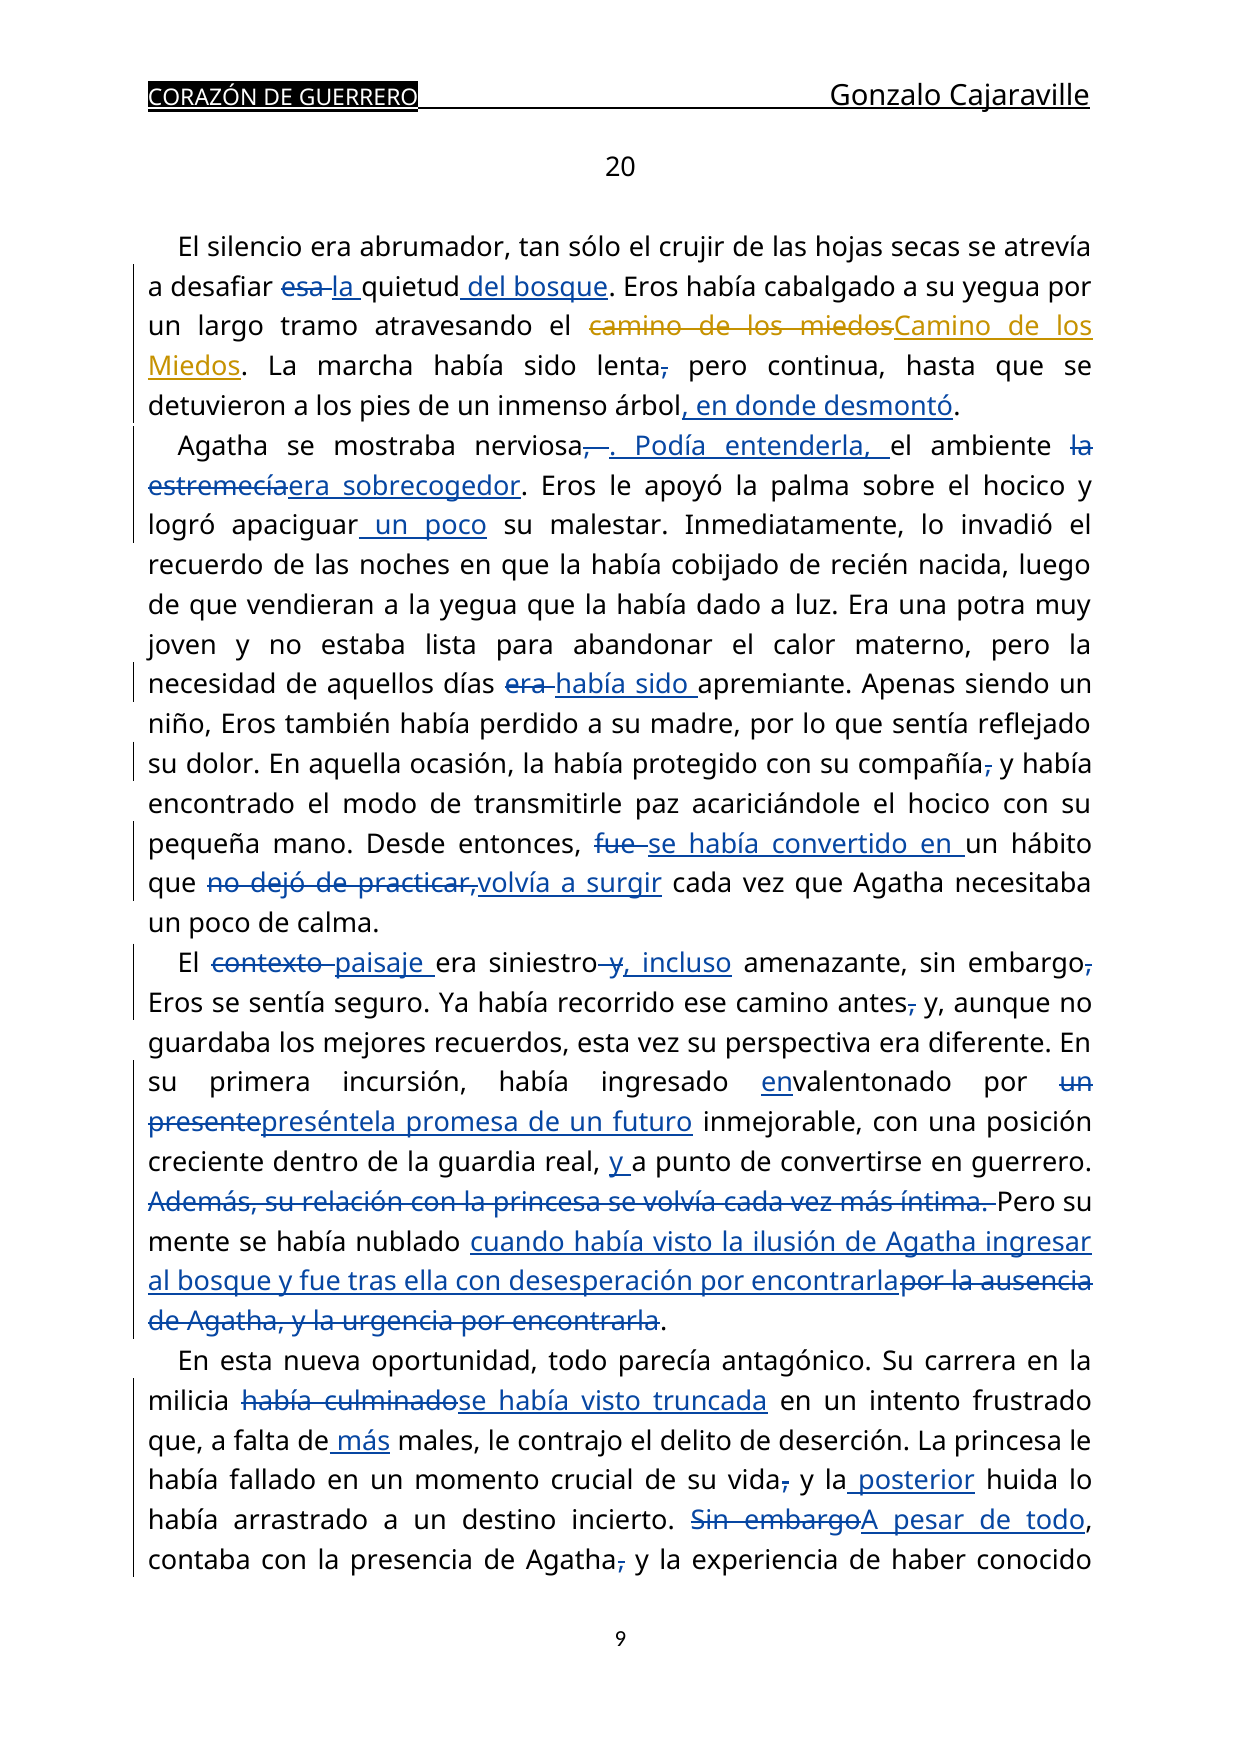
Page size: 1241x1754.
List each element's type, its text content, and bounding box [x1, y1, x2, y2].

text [148, 1341, 1092, 1577]
text 20 [148, 148, 1092, 184]
text El silencio era abrumador, tan sólo el crujir de las hojas secas se atrevía a desafiar quietud. Eros había cabalgado a su yegua por un largo tramo atravesando el . La marcha había sido lenta pero continua, hasta que se detuvieron a los pies de un inmenso árbol. [148, 227, 1092, 423]
text Agatha se mostraba nerviosael ambiente . Eros le apoyó la palma sobre el hocico y logró apaciguar su malestar. Inmediatamente, lo invadió el recuerdo de las noches en que la había cobijado de recién nacida, luego de que vendieran a la yegua que la había dado a luz. Era una potra muy joven y no estaba lista para abandonar el calor materno, pero la necesidad de aquellos días apremiante. Apenas siendo un niño, Eros también había perdido a su madre, por lo que sentía reflejado su dolor. En aquella ocasión, la había protegido con su compañía y había encontrado el modo de transmitirle paz acariciándole el hocico con su pequeña mano. Desde entonces, un hábito que cada vez que Agatha necesitaba un poco de calma. [148, 426, 1092, 941]
text El era siniestro amenazante, sin embargo Eros se sentía seguro. Ya había recorrido ese camino antes y, aunque no guardaba los mejores recuerdos, esta vez su perspectiva era diferente. En su primera incursión, había ingresado valentonado por inmejorable, con una posición creciente dentro de la guardia real, a punto de convertirse en guerrero. Pero su mente se había nublado . [148, 943, 1092, 1338]
